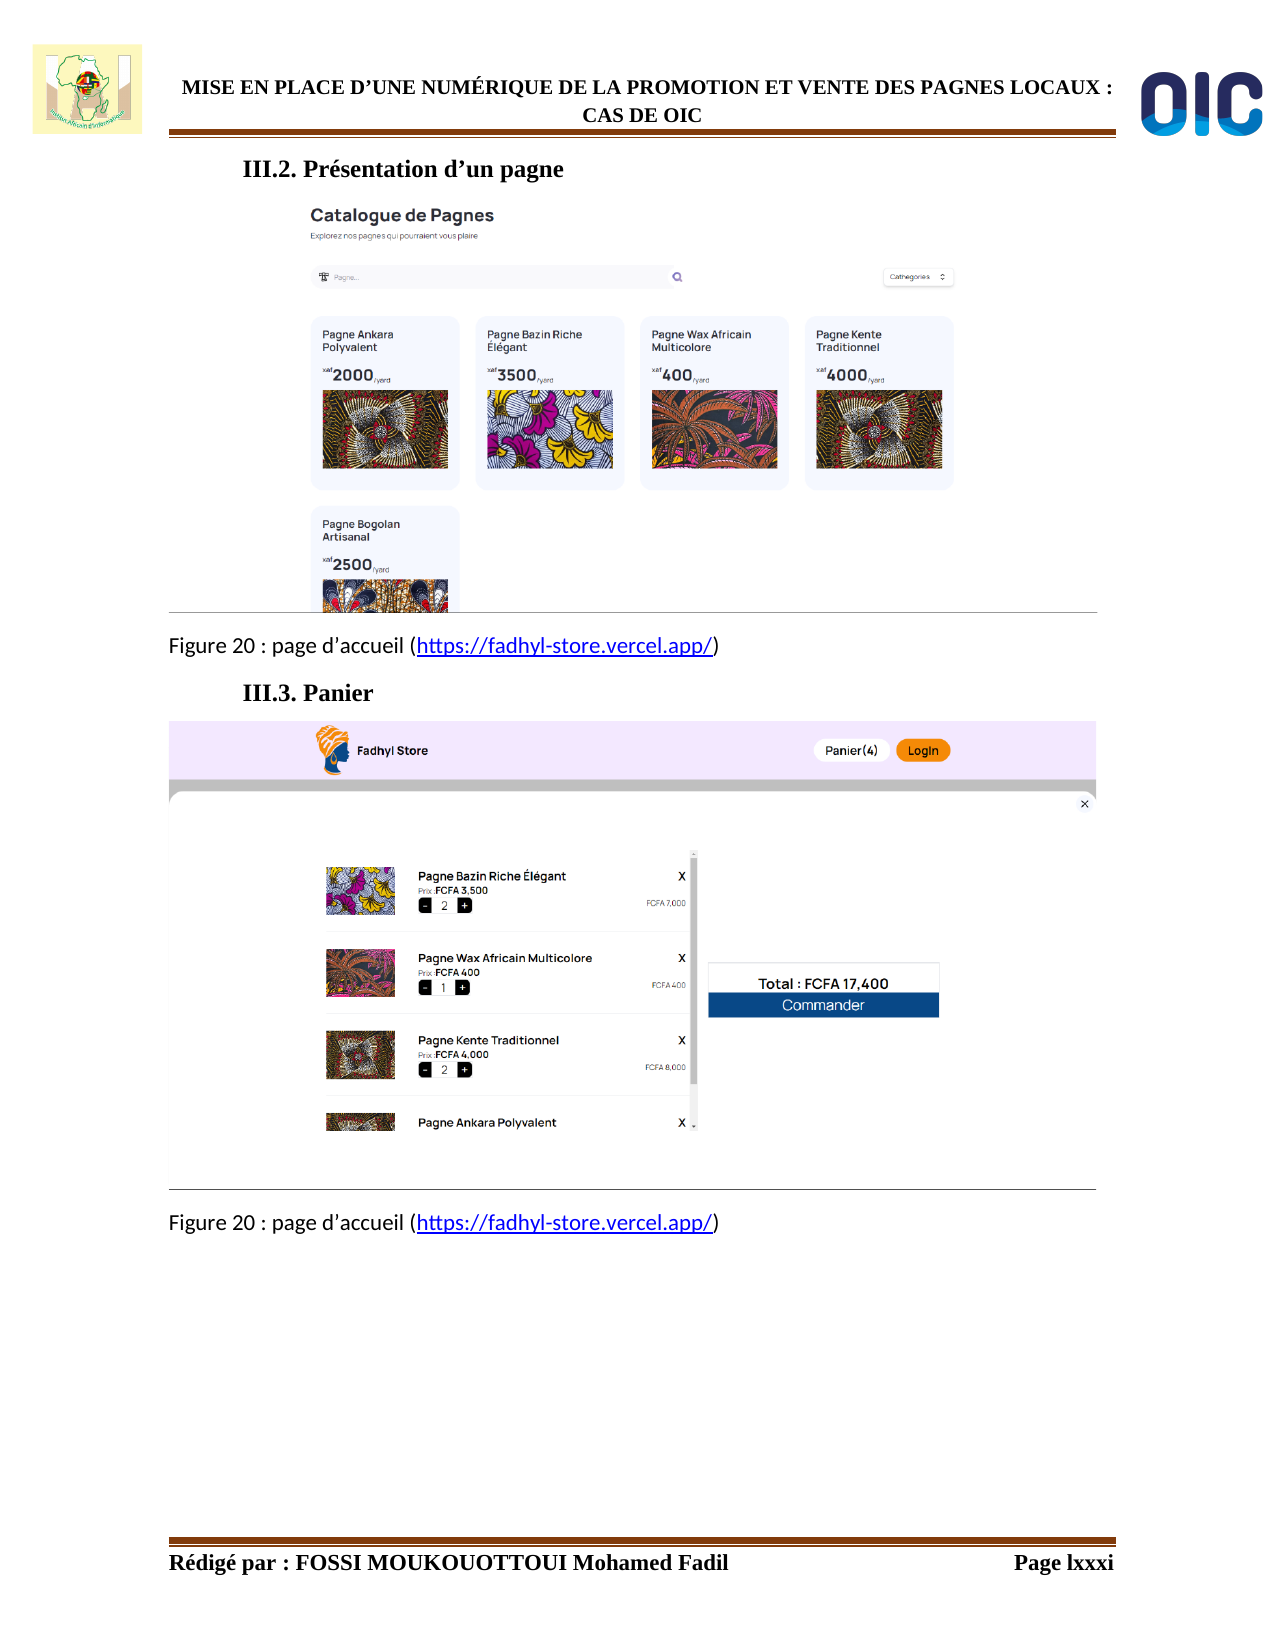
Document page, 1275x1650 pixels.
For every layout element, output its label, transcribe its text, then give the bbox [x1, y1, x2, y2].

text Figure 20 : page d’accueil (https://fadhyl-store.vercel.app/) [169, 631, 1116, 659]
picture [1141, 72, 1263, 136]
subtitle III.2. Présentation d’un pagne [242, 154, 1116, 183]
picture [40, 46, 135, 132]
text Figure 20 : page d’accueil (https://fadhyl-store.vercel.app/) [169, 1208, 1116, 1236]
subtitle III.3. Panier [242, 678, 1116, 707]
picture [168, 197, 1098, 613]
picture [168, 721, 1097, 1190]
